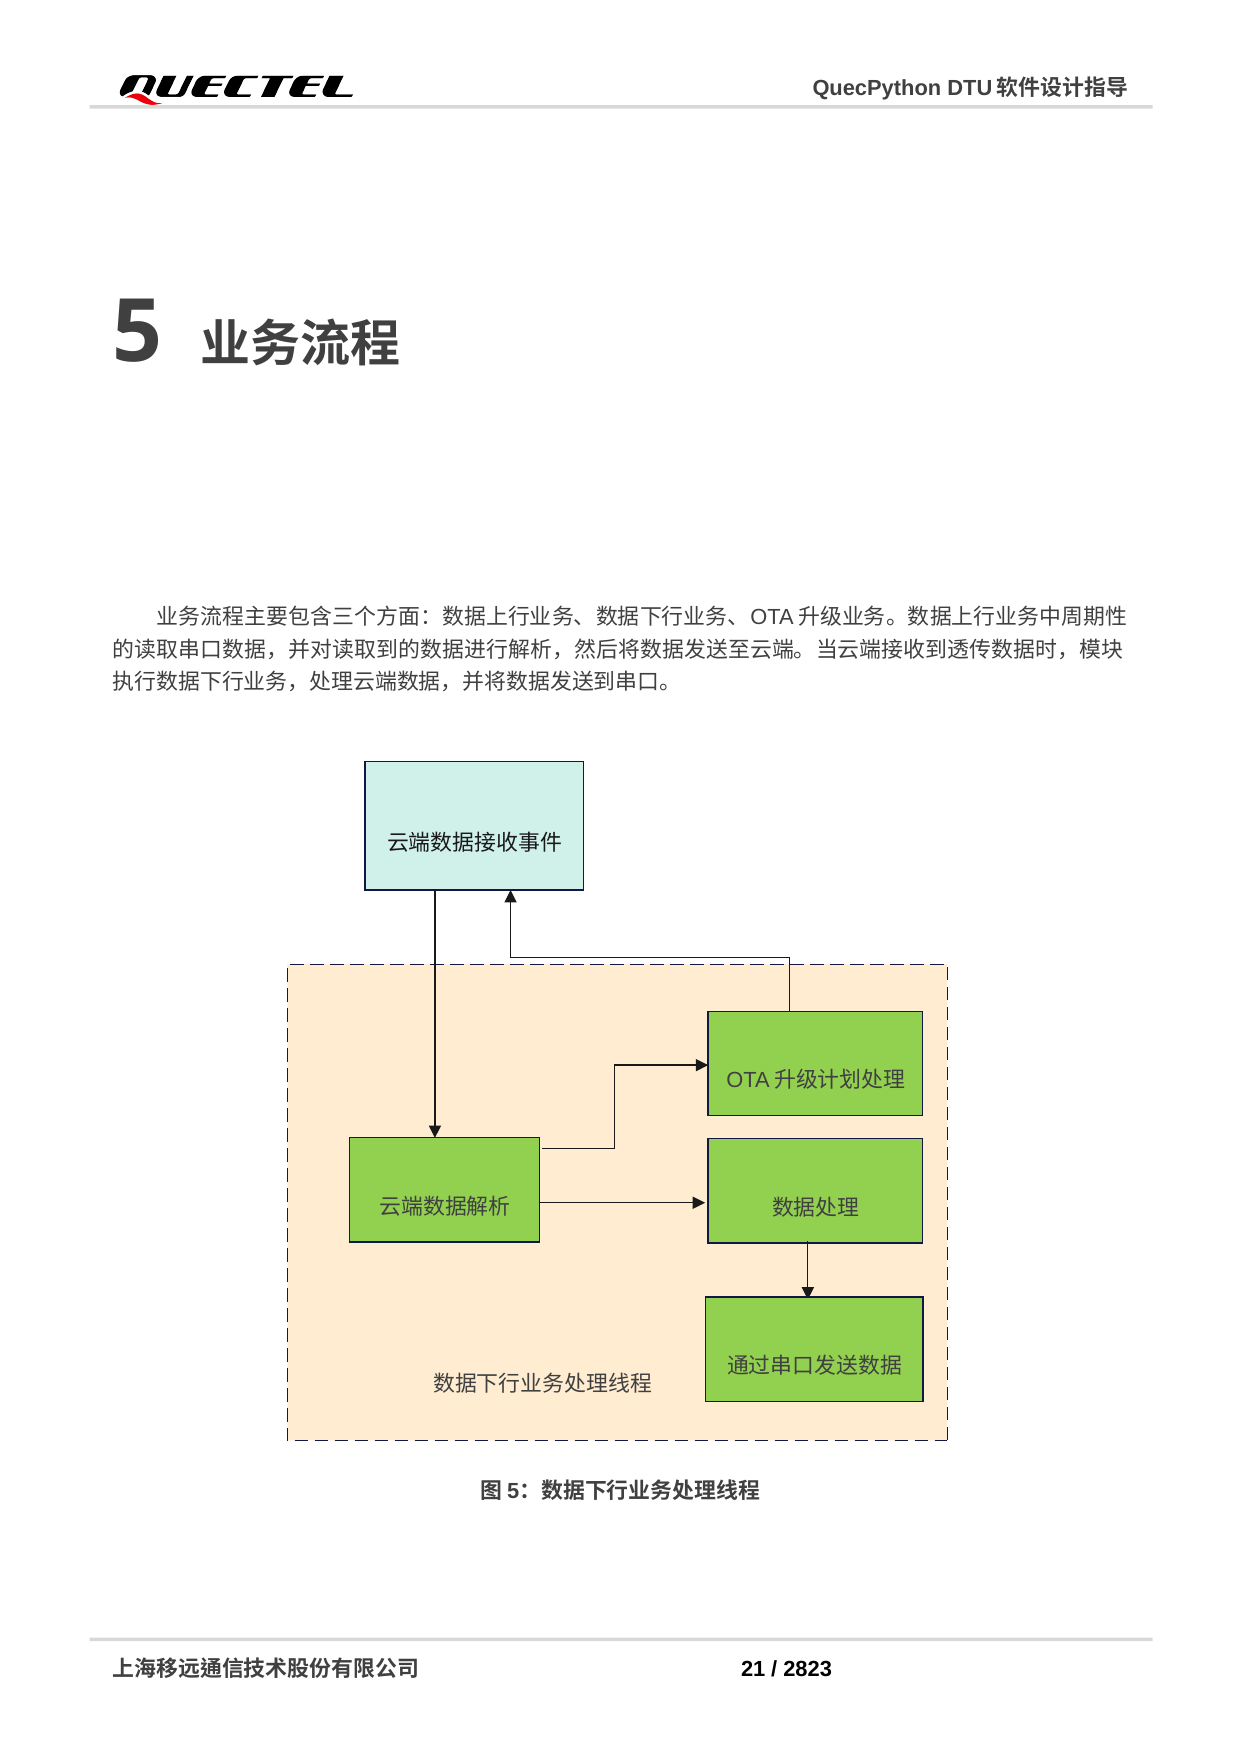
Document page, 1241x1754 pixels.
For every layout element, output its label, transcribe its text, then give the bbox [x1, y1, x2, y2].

text 业务流程 [112, 262, 1128, 392]
text 图5：数据下行业务处理线程 [112, 1473, 1128, 1505]
text 业务流程主要包含三个方面：数据上行业务、数据下行业务、OTA升级业务。数据上行业务中周期性的读取串口数据，并对读取到的数据进行解析，然后将数据发送至云端。当云端接收到透传数据时，模块执行数据下行业务，处理云端数据，并将数据发送到串口。 [112, 599, 1128, 696]
picture [112, 68, 360, 105]
